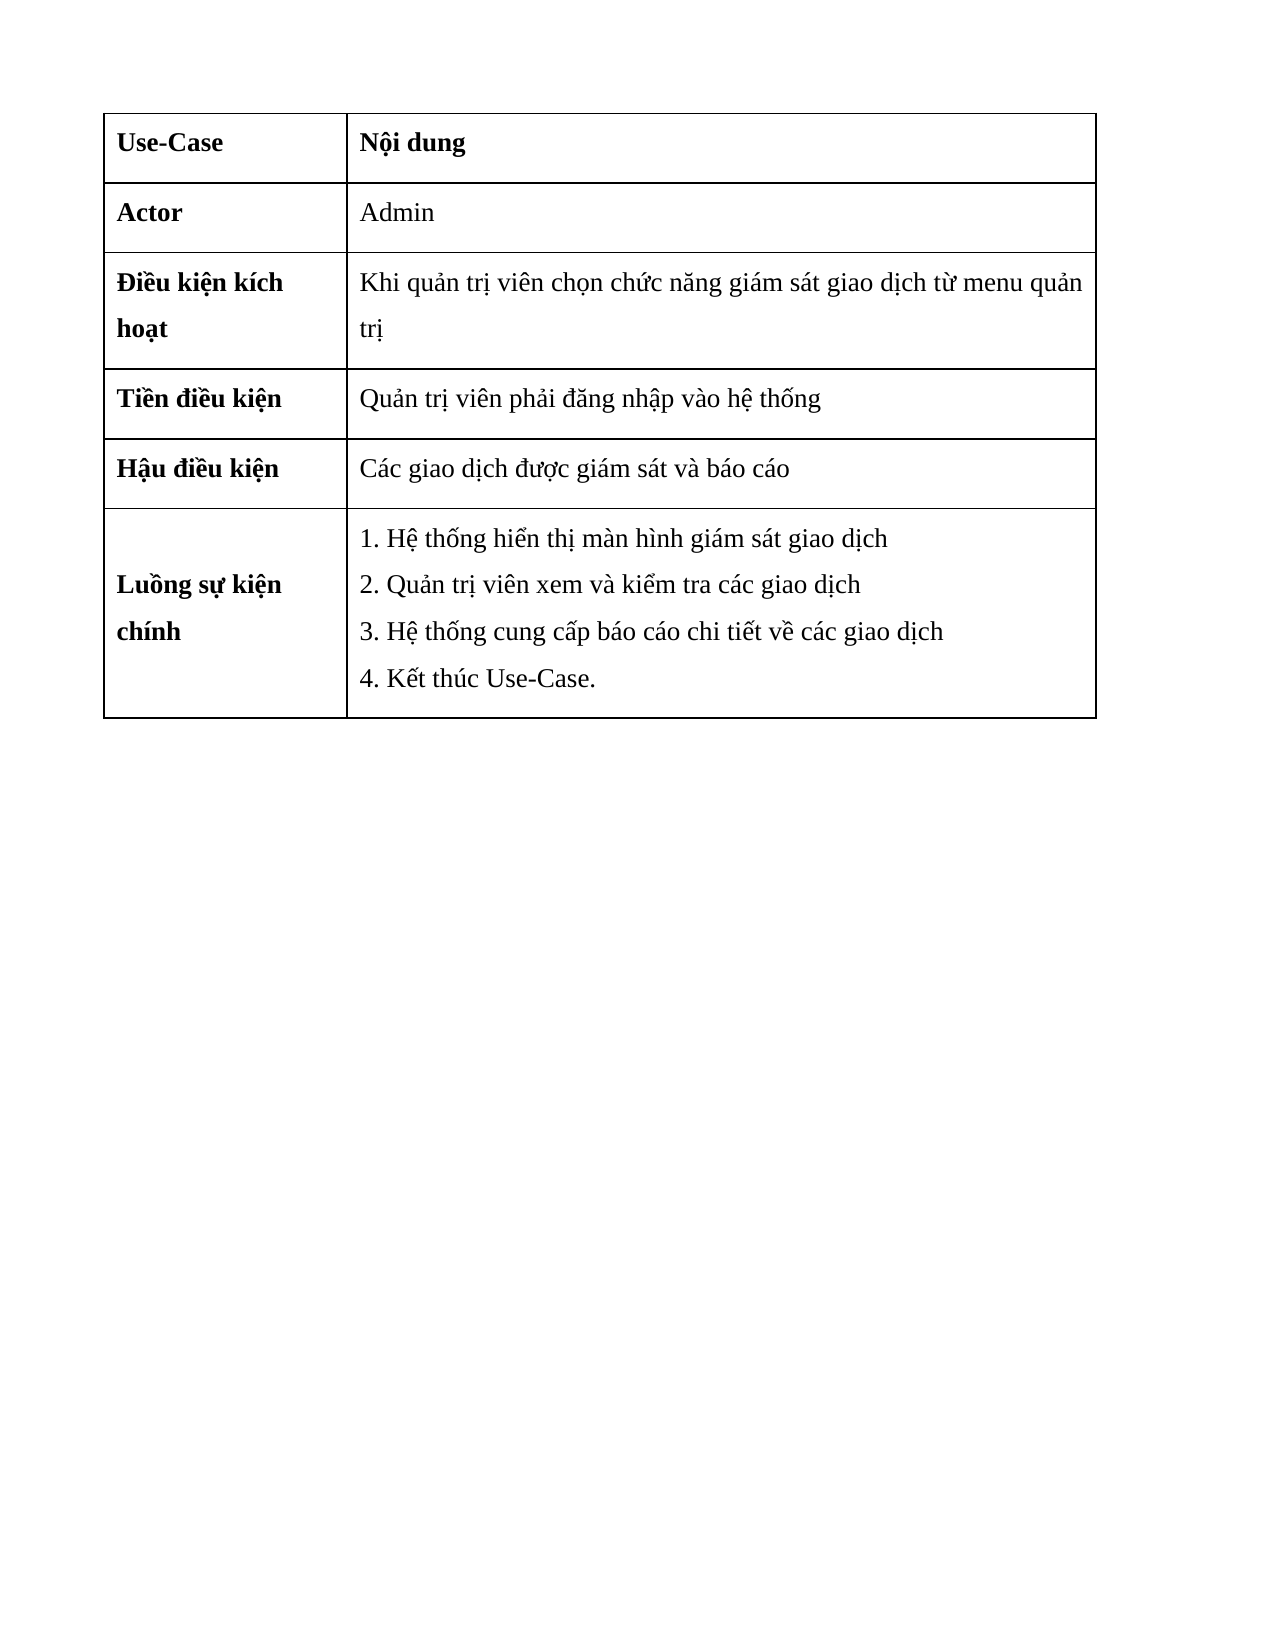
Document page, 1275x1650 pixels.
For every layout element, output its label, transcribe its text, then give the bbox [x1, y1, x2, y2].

table_cell Luồng sự kiện chính [105, 509, 346, 717]
table_header Nội dung [348, 114, 1095, 182]
table_cell Điều kiện kích hoạt [105, 253, 346, 368]
table_header Use-Case [105, 114, 346, 182]
table_cell Tiền điều kiện [105, 370, 346, 438]
table_cell Hậu điều kiện [105, 440, 346, 508]
table_cell 1. Hệ thống hiển thị màn hình giám sát giao dịch 2. Quản trị viên xem và kiểm tra các giao dịch 3. Hệ thống cung cấp báo cáo chi tiết về các giao dịch 4. Kết thúc Use-Case. [348, 509, 1095, 717]
table_cell Quản trị viên phải đăng nhập vào hệ thống [348, 370, 1095, 438]
table_cell Khi quản trị viên chọn chức năng giám sát giao dịch từ menu quản trị [348, 253, 1095, 368]
table_cell Admin [348, 184, 1095, 252]
table_cell Actor [105, 184, 346, 252]
table_cell Các giao dịch được giám sát và báo cáo [348, 440, 1095, 508]
